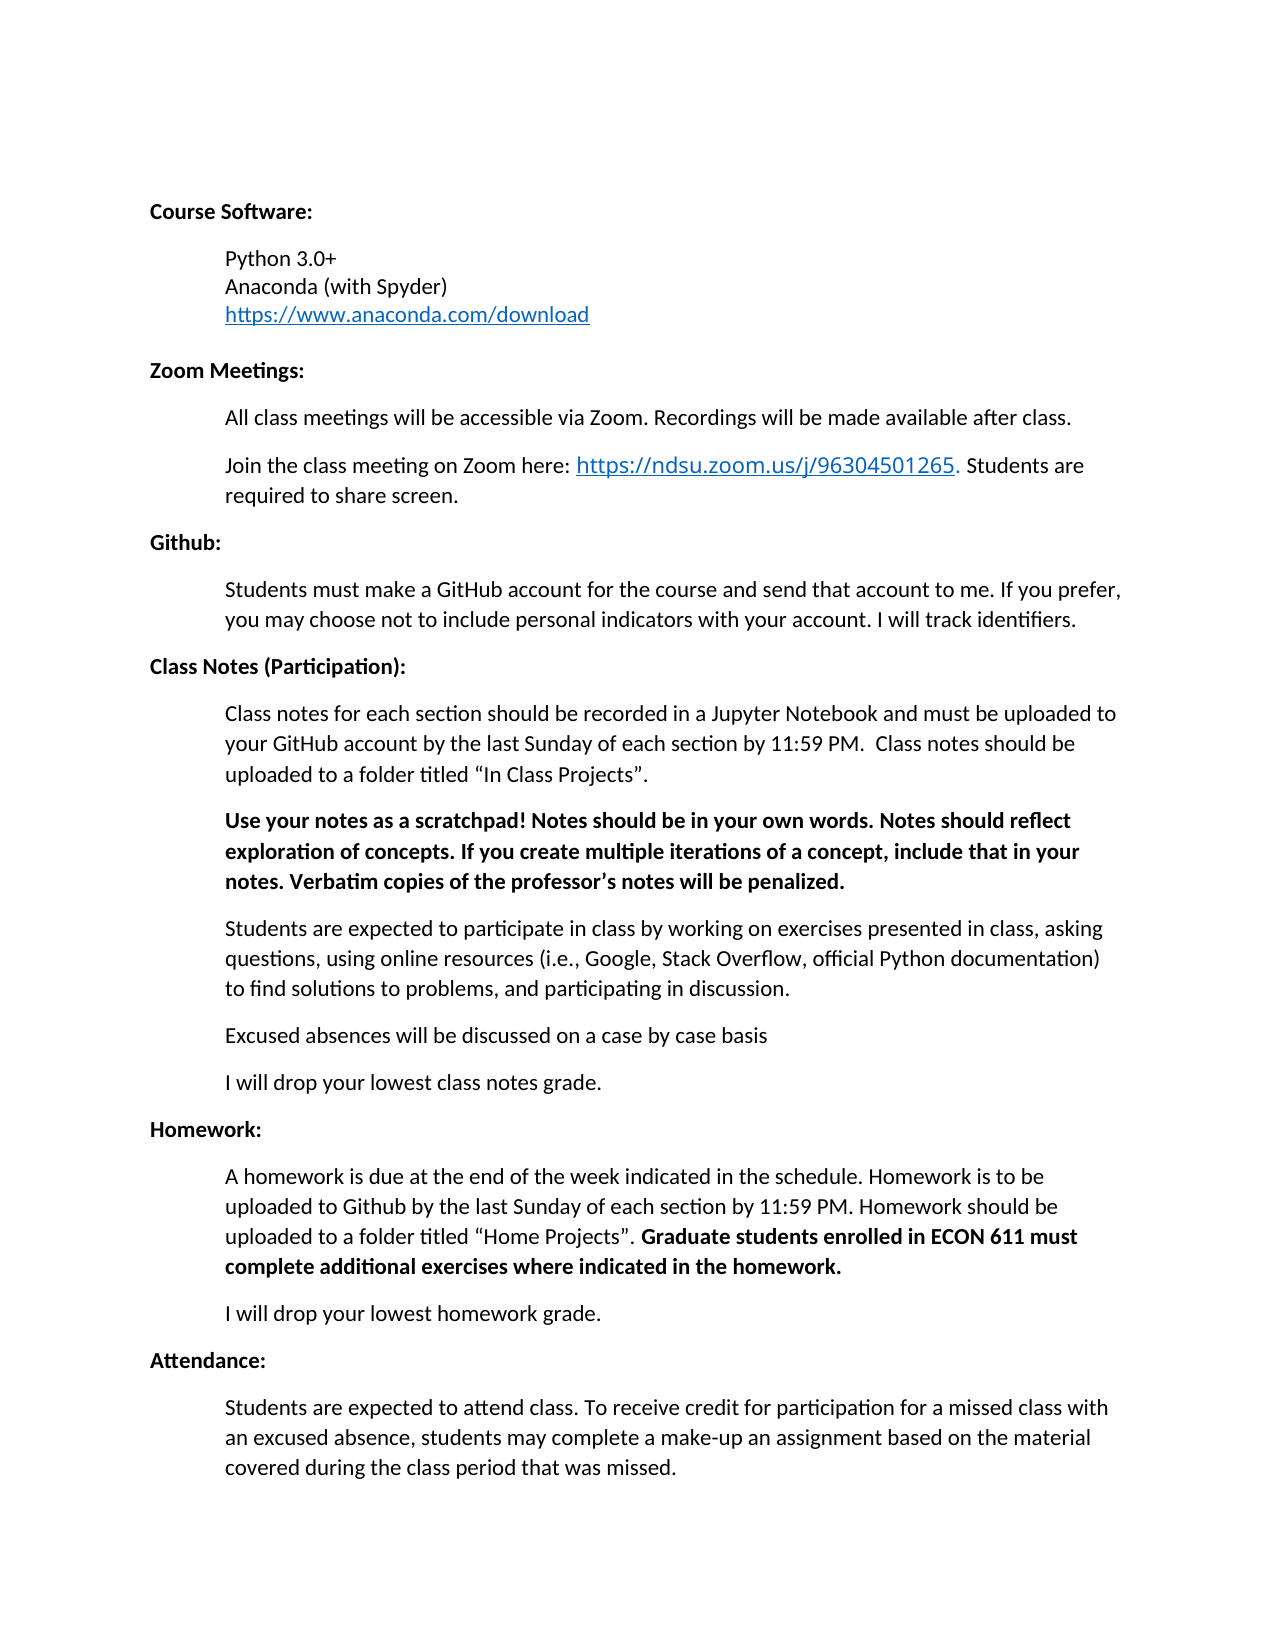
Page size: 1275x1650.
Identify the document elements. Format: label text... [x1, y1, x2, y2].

text Anaconda (with Spyder) [225, 272, 1125, 300]
text Use your notes as a scratchpad! Notes should be in your own words. Notes should reflect exploration of concepts. If you create multiple iterations of a concept, include that in your notes. Verbatim copies of the professor’s notes will be penalized. [225, 807, 1125, 895]
text I will drop your lowest class notes grade. [225, 1068, 1125, 1096]
text Python 3.0+ [225, 244, 1125, 272]
text Course Software: [150, 197, 1125, 225]
text Homework: [150, 1115, 1125, 1143]
text Class notes for each section should be recorded in a Jupyter Notebook and must be uploaded to your GitHub account by the last Sunday of each section by 11:59 PM. Class notes should be uploaded to a folder titled “In Class Projects”. [225, 699, 1125, 788]
text Students are expected to participate in class by working on exercises presented in class, asking questions, using online resources (i.e., Google, Stack Overflow, official Python documentation) to find solutions to problems, and participating in discussion. [225, 914, 1125, 1002]
text All class meetings will be accessible via Zoom. Recordings will be made available after class. [225, 403, 1125, 431]
text Github: [150, 528, 1125, 556]
text Zoom Meetings: [150, 356, 1125, 384]
text Excused absences will be discussed on a case by case basis [225, 1021, 1125, 1049]
text Students must make a GitHub account for the course and send that account to me. If you prefer, you may choose not to include personal indicators with your account. I will track identifiers. [225, 575, 1125, 633]
text Join the class meeting on Zoom here: https://ndsu.zoom.us/j/96304501265. Students are required to share screen. [225, 449, 1125, 509]
text Class Notes (Participation): [150, 652, 1125, 680]
text Attendance: [150, 1346, 1125, 1374]
text https://www.anaconda.com/download [225, 300, 1125, 328]
text A homework is due at the end of the week indicated in the schedule. Homework is to be uploaded to Github by the last Sunday of each section by 11:59 PM. Homework should be uploaded to a folder titled “Home Projects”. Graduate students enrolled in ECON 611 must complete additional exercises where indicated in the homework. [225, 1162, 1125, 1280]
text I will drop your lowest homework grade. [225, 1299, 1125, 1327]
